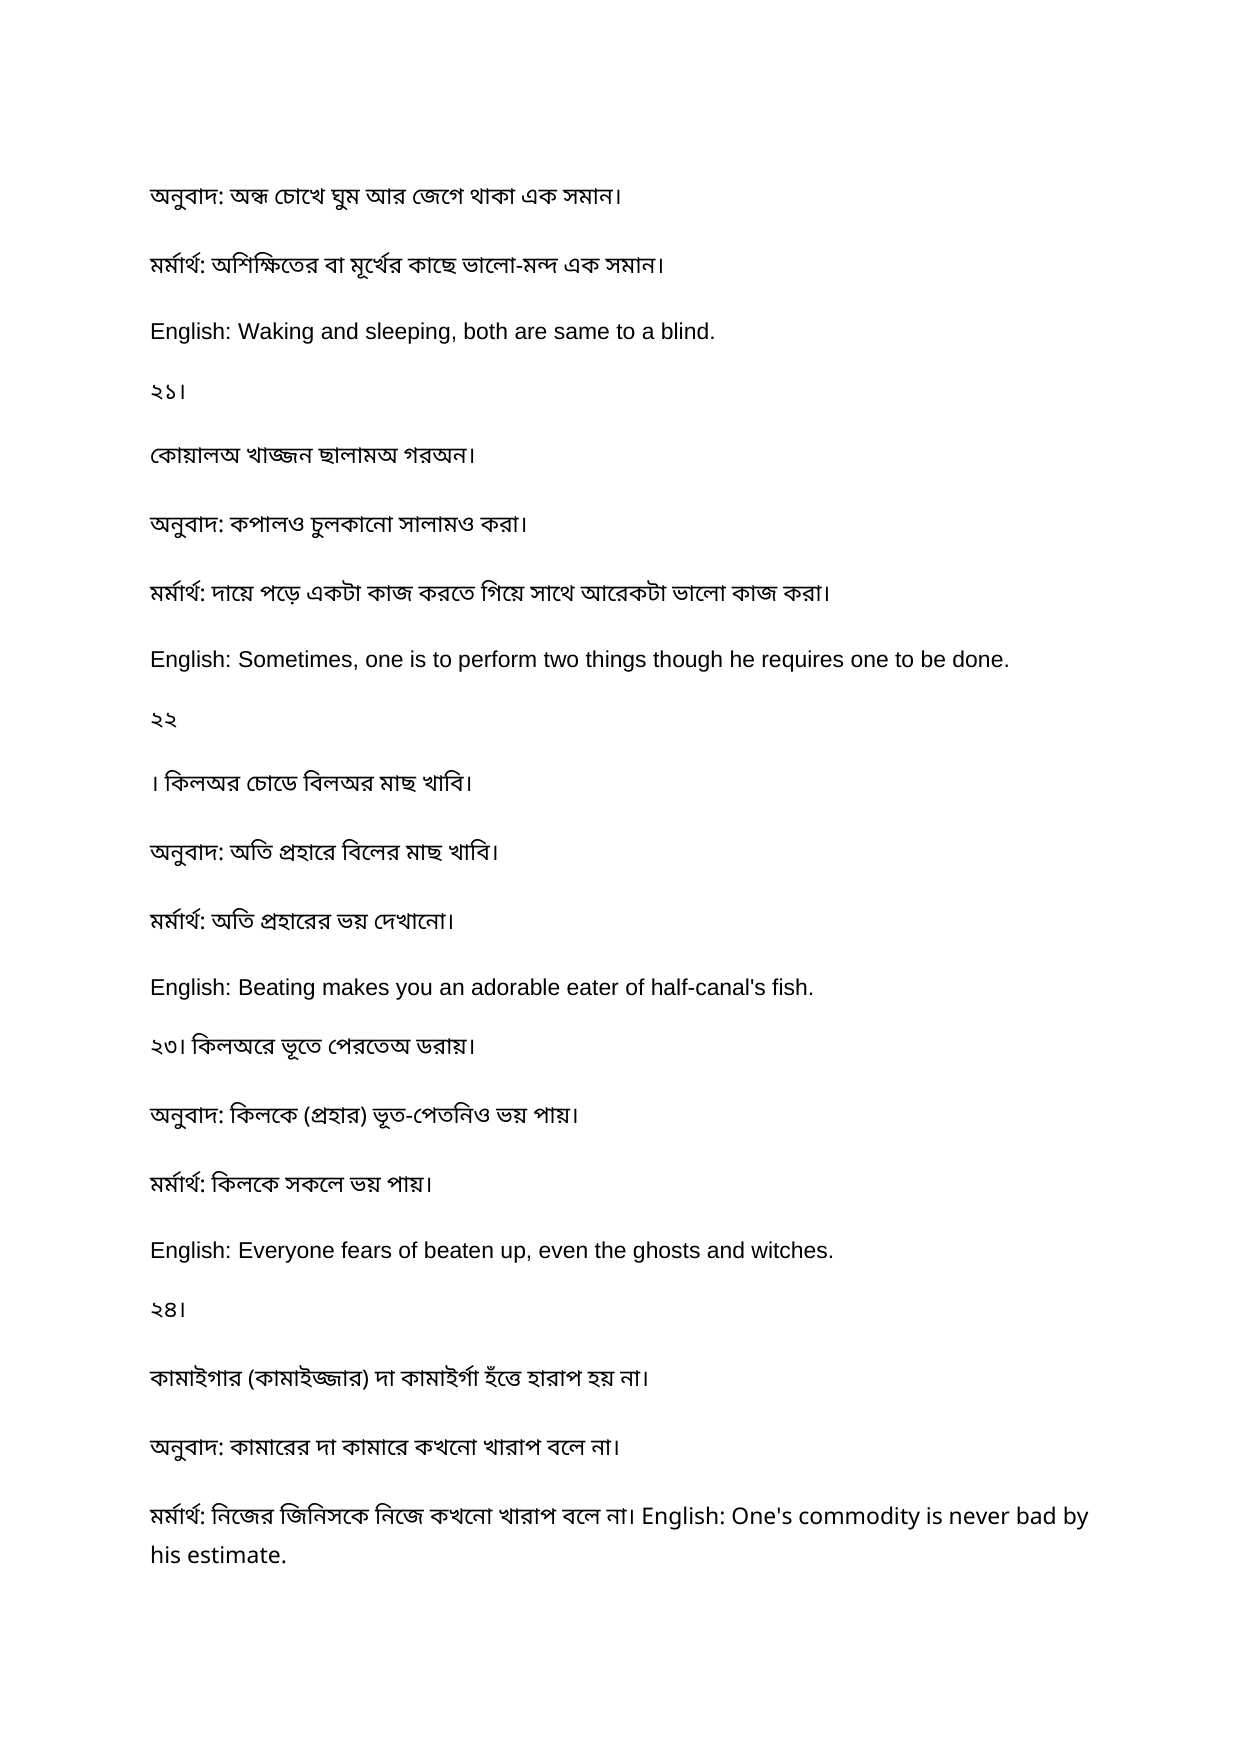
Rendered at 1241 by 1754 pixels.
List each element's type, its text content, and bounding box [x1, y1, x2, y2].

text মর্মার্থ: অতি প্রহারের ভয় দেখানো। [150, 905, 1090, 938]
text অনুবাদ: কিলকে (প্রহার) ভূত-পেতনিও ভয় পায়। [150, 1099, 1090, 1133]
text English: Waking and sleeping, both are same to a blind. [150, 318, 1090, 345]
text English: Sometimes, one is to perform two things though he requires one to be done. [150, 646, 1090, 672]
text কামাইগার (কামাইজ্জার) দা কামাইর্গা হঁত্তে হারাপ হয় না। [150, 1362, 1090, 1396]
text । কিলঅর চোডে বিলঅর মাছ খাবি। [150, 771, 1090, 801]
text ২৪। [150, 1297, 1090, 1327]
text ২১। [150, 379, 1090, 409]
text কোয়ালঅ খাজ্জন ছালামঅ গরঅন। [150, 443, 1090, 473]
text অনুবাদ: অতি প্রহারে বিলের মাছ খাবি। [150, 836, 1090, 869]
text মর্মার্থ: নিজের জিনিসকে নিজে কখনো খারাপ বলে না। English: One's commodity is never bad by his estimate. [150, 1500, 1090, 1570]
text English: Everyone fears of beaten up, even the ghosts and witches. [150, 1237, 1090, 1263]
text ২২ [150, 706, 1090, 736]
text ২৩। কিলঅরে ভূতে পেরতেঅ ডরায়। [150, 1034, 1090, 1064]
text অনুবাদ: অন্ধ চোখে ঘুম আর জেগে থাকা এক সমান। [150, 180, 1090, 214]
text মর্মার্থ: কিলকে সকলে ভয় পায়। [150, 1168, 1090, 1202]
text অনুবাদ: কপালও চুলকানো সালামও করা। [150, 508, 1090, 542]
text English: Beating makes you an adorable eater of half-canal's fish. [150, 974, 1090, 1000]
text অনুবাদ: কামারের দা কামারে কখনো খারাপ বলে না। [150, 1431, 1090, 1465]
text মর্মার্থ: অশিক্ষিতের বা মূর্খের কাছে ভালো-মন্দ এক সমান। [150, 249, 1090, 283]
text মর্মার্থ: দায়ে পড়ে একটা কাজ করতে গিয়ে সাথে আরেকটা ভালো কাজ করা। [150, 577, 1090, 611]
